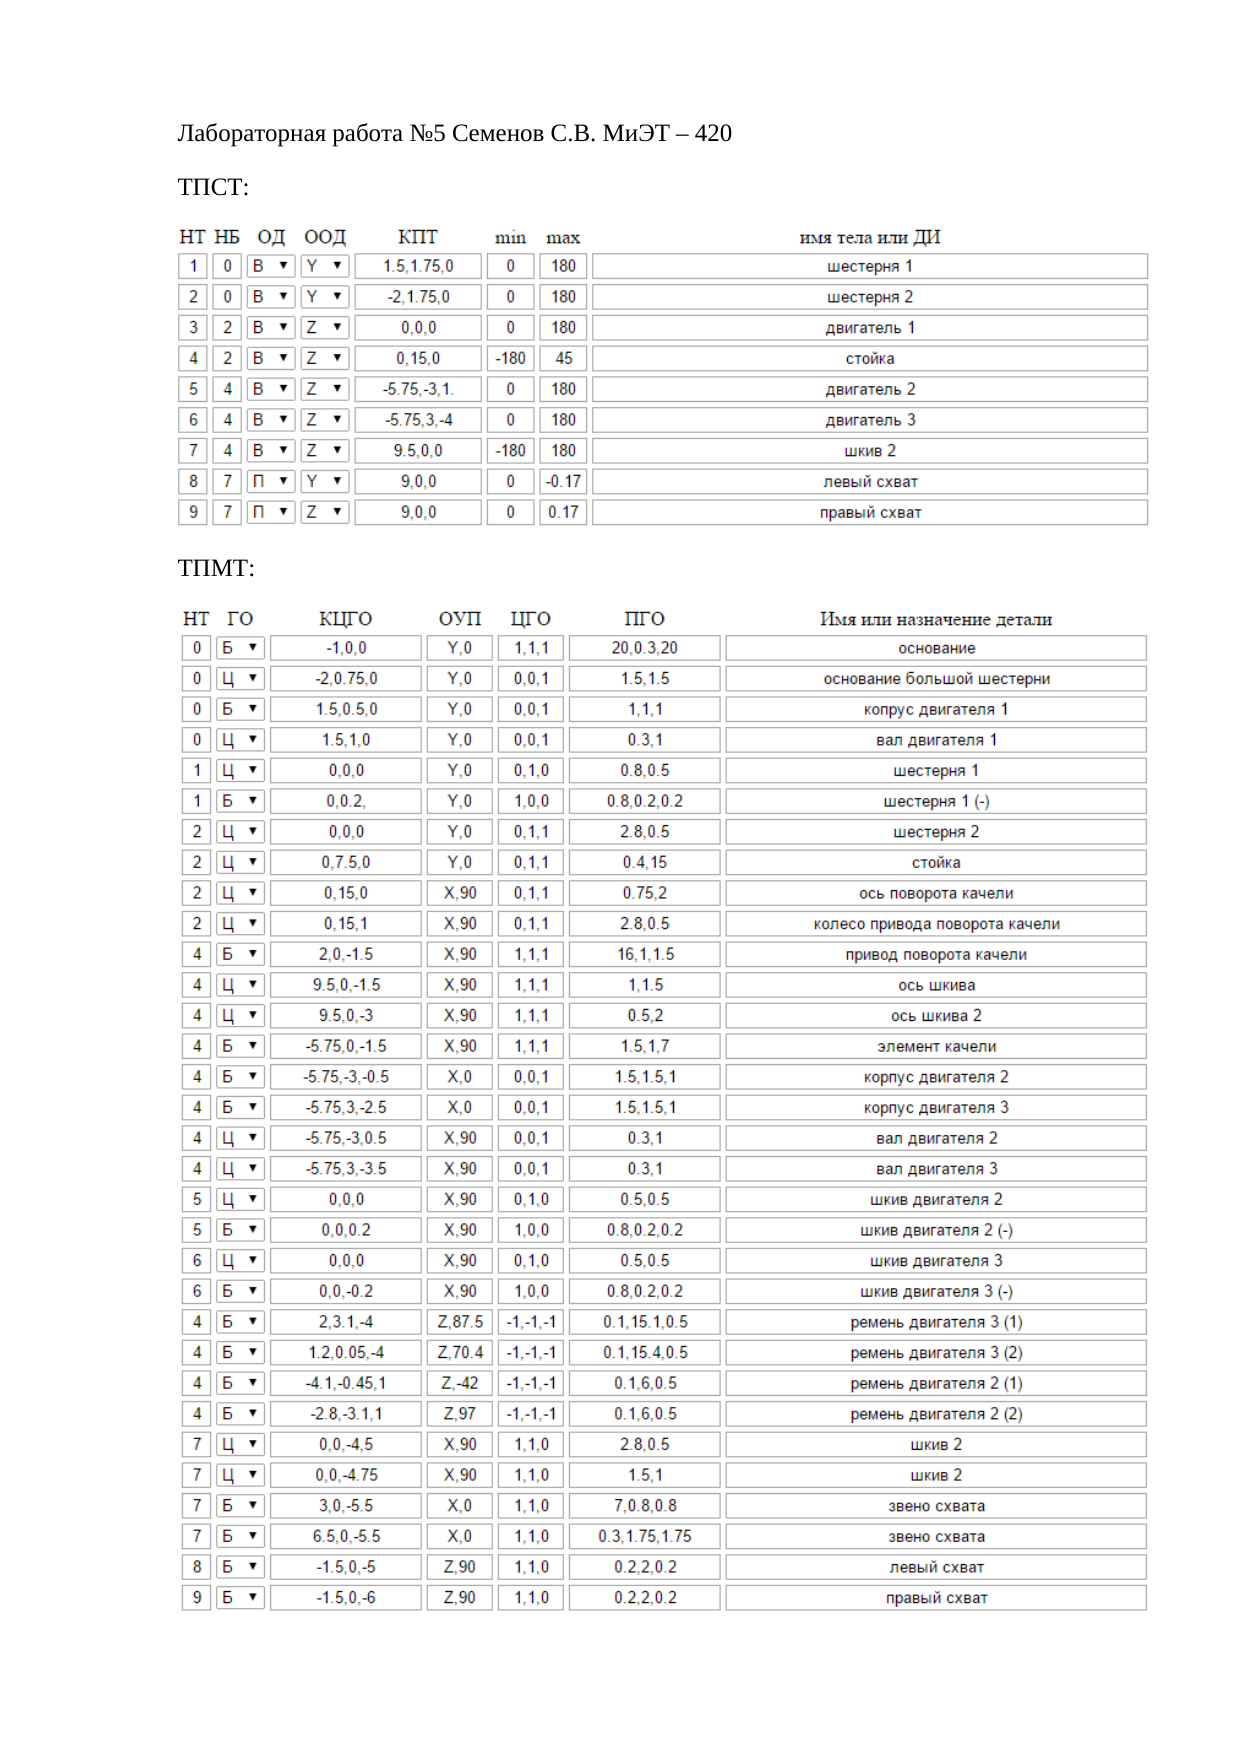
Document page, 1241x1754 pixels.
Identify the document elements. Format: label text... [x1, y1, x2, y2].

text ТПМТ: [177, 553, 1152, 582]
picture [177, 607, 1152, 1618]
text Лабораторная работа №5 Семенов С.В. МиЭТ – 420 [177, 118, 1152, 147]
text ТПСТ: [177, 172, 1152, 201]
picture [177, 225, 1152, 529]
